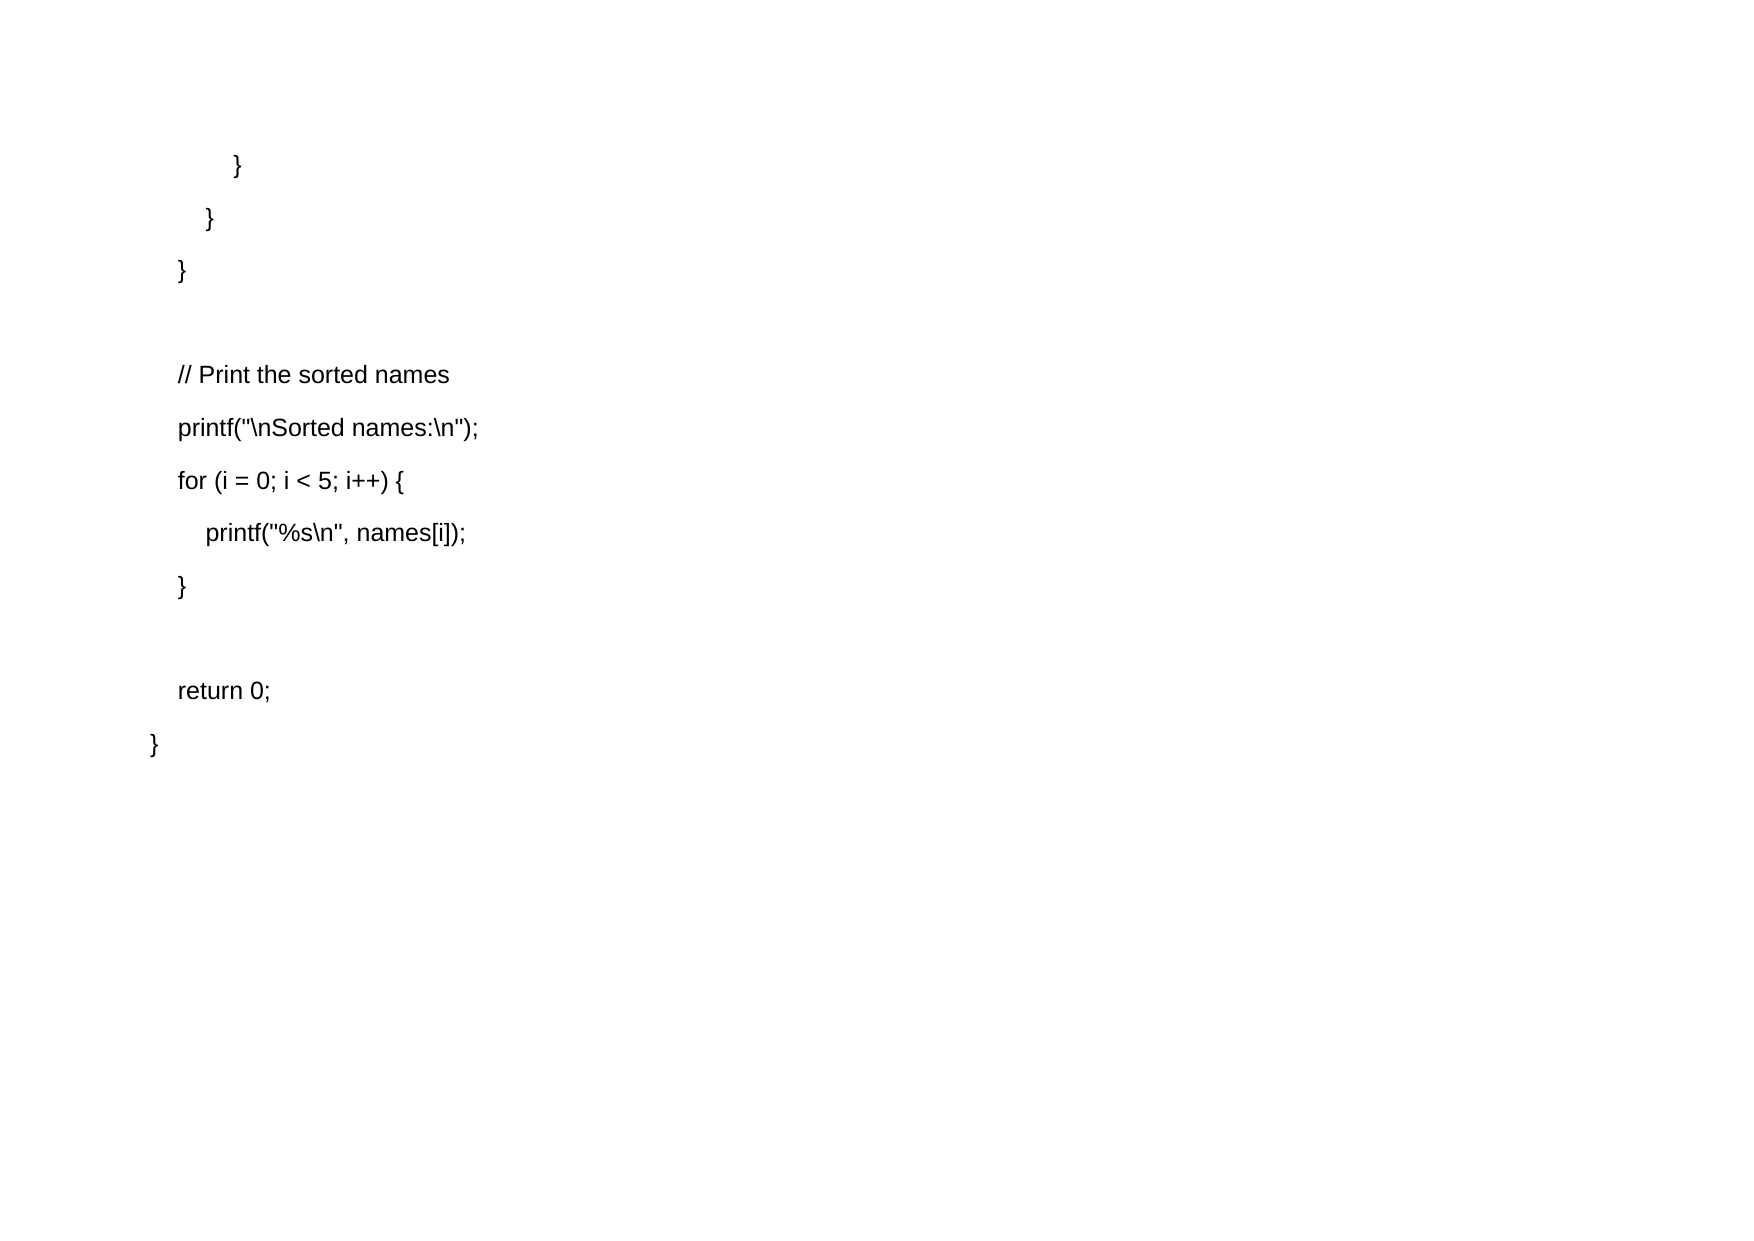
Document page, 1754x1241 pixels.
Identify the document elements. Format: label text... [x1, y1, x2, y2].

text } [150, 729, 1604, 757]
text for (i = 0; i < 5; i++) { [150, 466, 1604, 494]
text printf("\nSorted names:\n"); [150, 413, 1604, 442]
text printf("%s\n", names[i]); [150, 518, 1604, 547]
text } [150, 571, 1604, 599]
text return 0; [150, 676, 1604, 705]
text } [150, 255, 1604, 284]
text } [150, 203, 1604, 231]
text // Print the sorted names [150, 360, 1604, 389]
text } [150, 150, 1604, 179]
